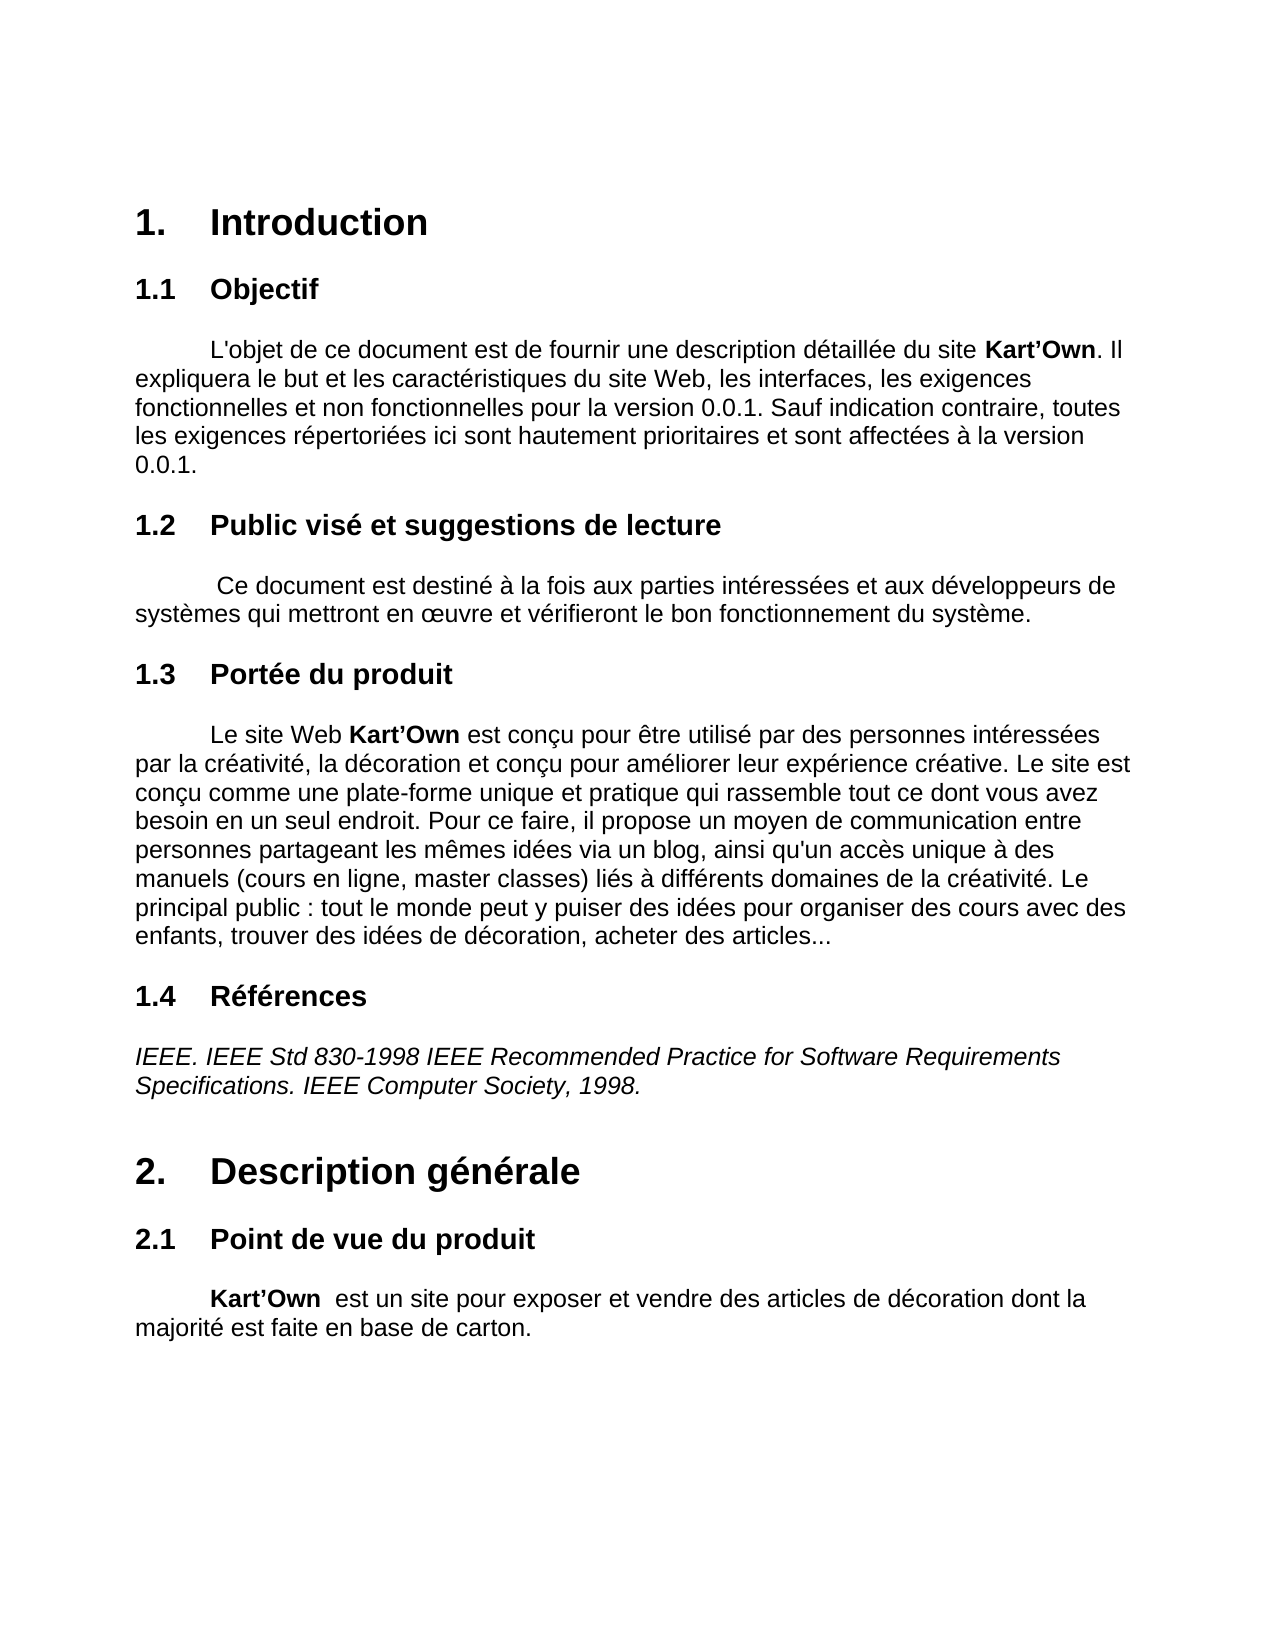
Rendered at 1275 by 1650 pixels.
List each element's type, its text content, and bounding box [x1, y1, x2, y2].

subtitle Point de vue du produit [135, 1222, 1140, 1255]
subtitle Description générale [135, 1149, 1140, 1192]
subtitle Introduction [135, 200, 1140, 243]
subtitle Public visé et suggestions de lecture [135, 508, 1140, 541]
subtitle Portée du produit [135, 657, 1140, 691]
text Kart’Own est un site pour exposer et vendre des articles de décoration dont la majorité est faite en base de carton. [135, 1284, 1140, 1342]
text IEEE. IEEE Std 830-1998 IEEE Recommended Practice for Software Requirements Specifications. IEEE Computer Society, 1998. [135, 1042, 1140, 1099]
subtitle Références [135, 979, 1140, 1013]
subtitle Objectif [135, 272, 1140, 306]
text Ce document est destiné à la fois aux parties intéressées et aux développeurs de systèmes qui mettront en œuvre et vérifieront le bon fonctionnement du système. [135, 571, 1140, 628]
text Le site Web Kart’Own est conçu pour être utilisé par des personnes intéressées par la créativité, la décoration et conçu pour améliorer leur expérience créative. Le site est conçu comme une plate-forme unique et pratique qui rassemble tout ce dont vous avez besoin en un seul endroit. Pour ce faire, il propose un moyen de communication entre personnes partageant les mêmes idées via un blog, ainsi qu'un accès unique à des manuels (cours en ligne, master classes) liés à différents domaines de la créativité. Le principal public : tout le monde peut y puiser des idées pour organiser des cours avec des enfants, trouver des idées de décoration, acheter des articles... [135, 720, 1140, 950]
text L'objet de ce document est de fournir une description détaillée du site Kart’Own. Il expliquera le but et les caractéristiques du site Web, les interfaces, les exigences fonctionnelles et non fonctionnelles pour la version 0.0.1. Sauf indication contraire, toutes les exigences répertoriées ici sont hautement prioritaires et sont affectées à la version 0.0.1. [135, 335, 1140, 479]
